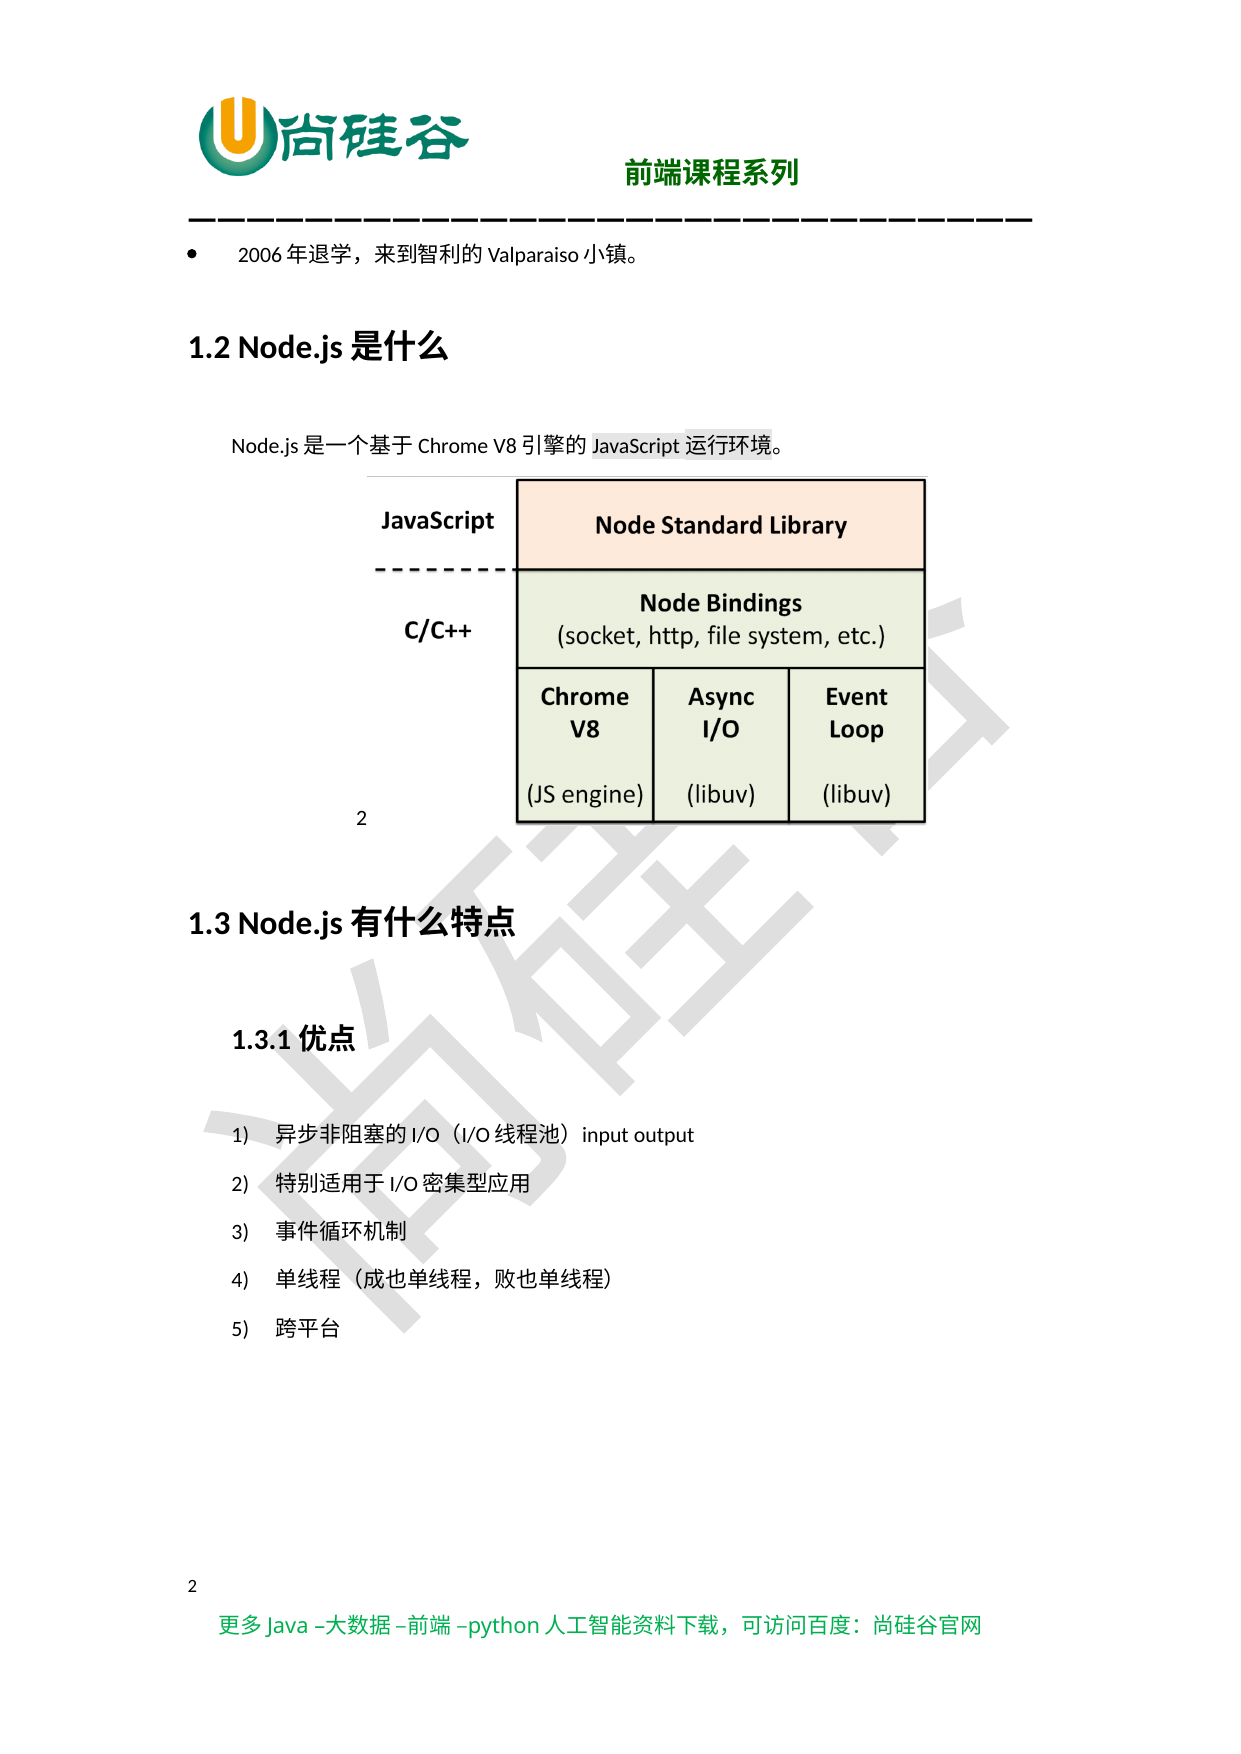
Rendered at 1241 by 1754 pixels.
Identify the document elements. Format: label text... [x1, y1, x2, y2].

list 异步非阻塞的I/O（I/O线程池）input output [231, 1117, 1053, 1149]
list 跨平台 [231, 1310, 1053, 1343]
subtitle 1.2 Node.js是什么 [187, 312, 1053, 377]
text Node.js 是一个基于 Chrome V8 引擎的 JavaScript 运行环境。 [187, 428, 1053, 461]
list 特别适用于I/O密集型应用 [231, 1165, 1053, 1198]
subtitle 1.3.1 优点 [231, 1004, 1053, 1069]
subtitle 1.3 Node.js有什么特点 [187, 888, 1053, 953]
picture [187, 88, 476, 184]
list 2006年退学，来到智利的Valparaiso小镇。 [187, 237, 1053, 269]
list 事件循环机制 [231, 1214, 1053, 1246]
picture [366, 476, 929, 826]
list 单线程（成也单线程，败也单线程） [231, 1262, 1053, 1294]
